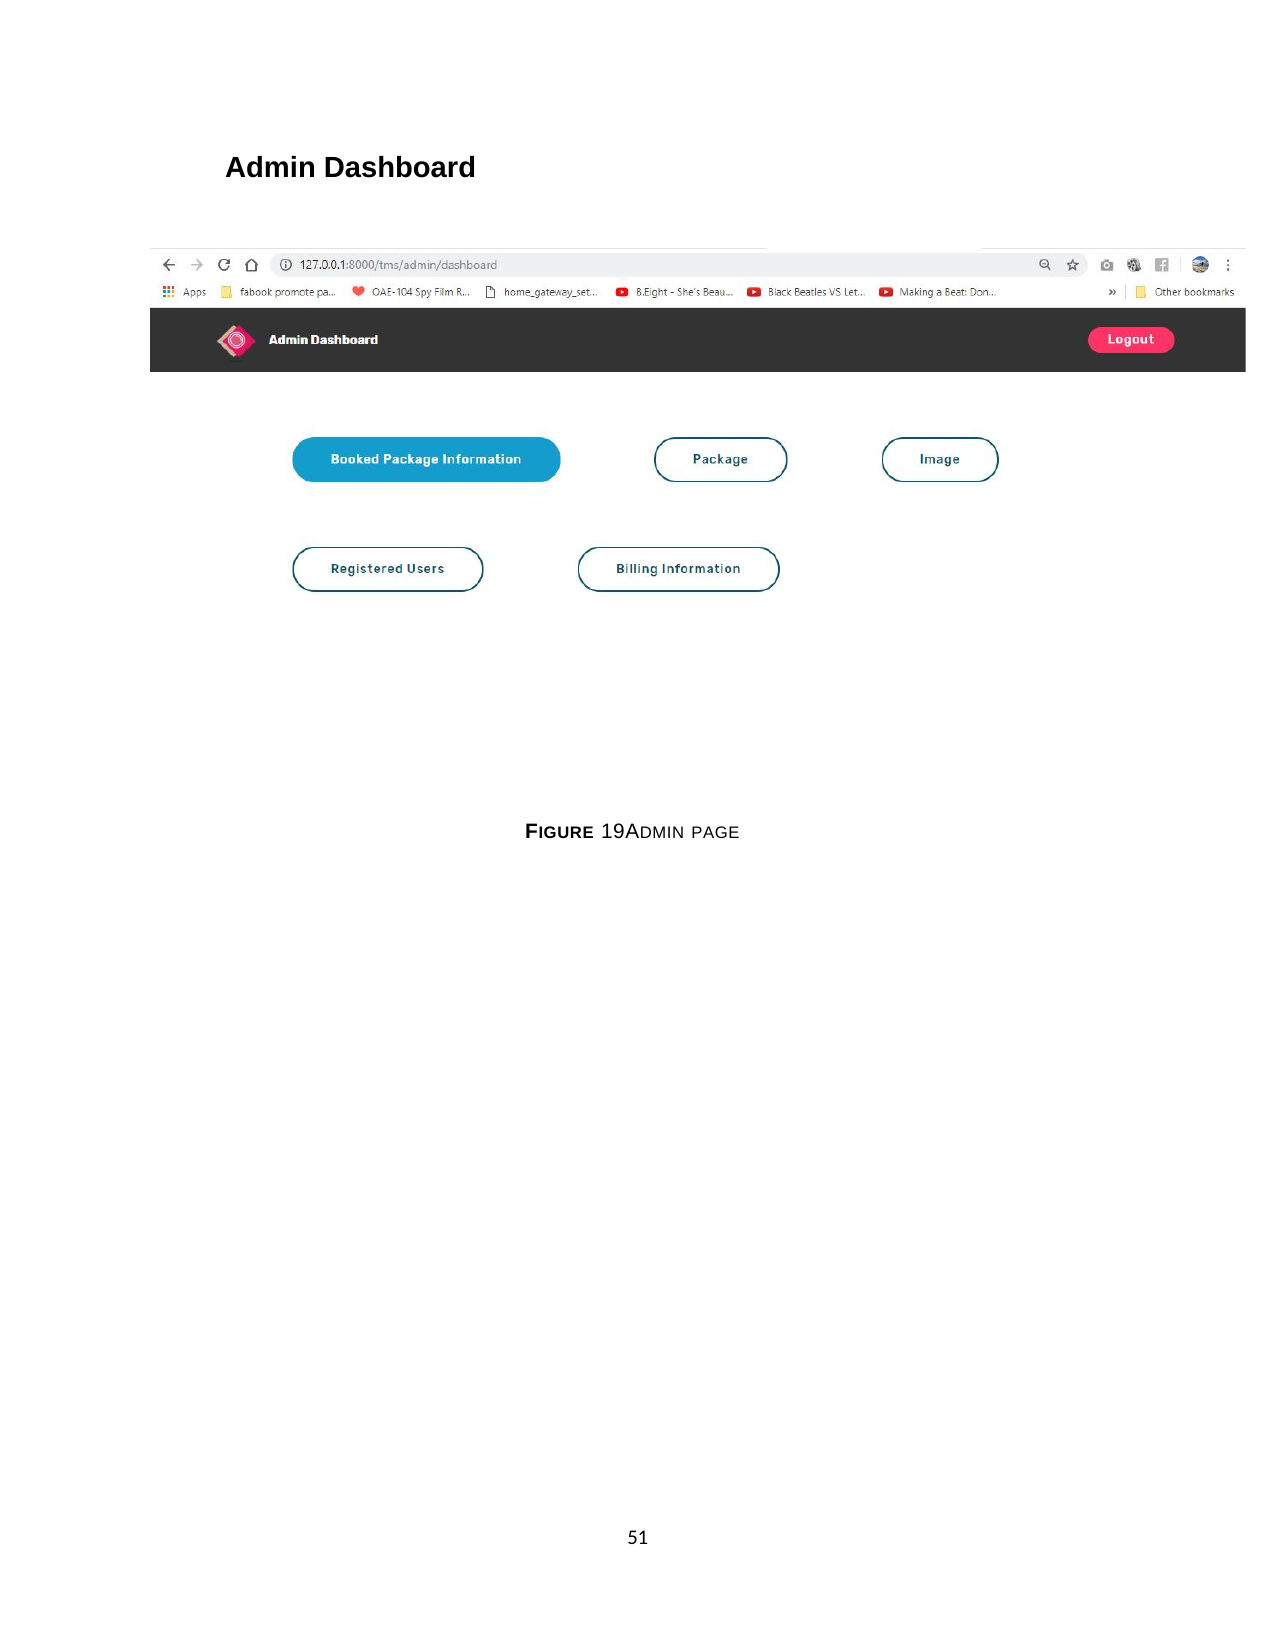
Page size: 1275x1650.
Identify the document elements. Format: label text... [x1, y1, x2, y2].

picture [150, 248, 1246, 794]
subtitle Admin Dashboard [150, 150, 1125, 183]
text Figure 19Admin page [450, 819, 1125, 843]
